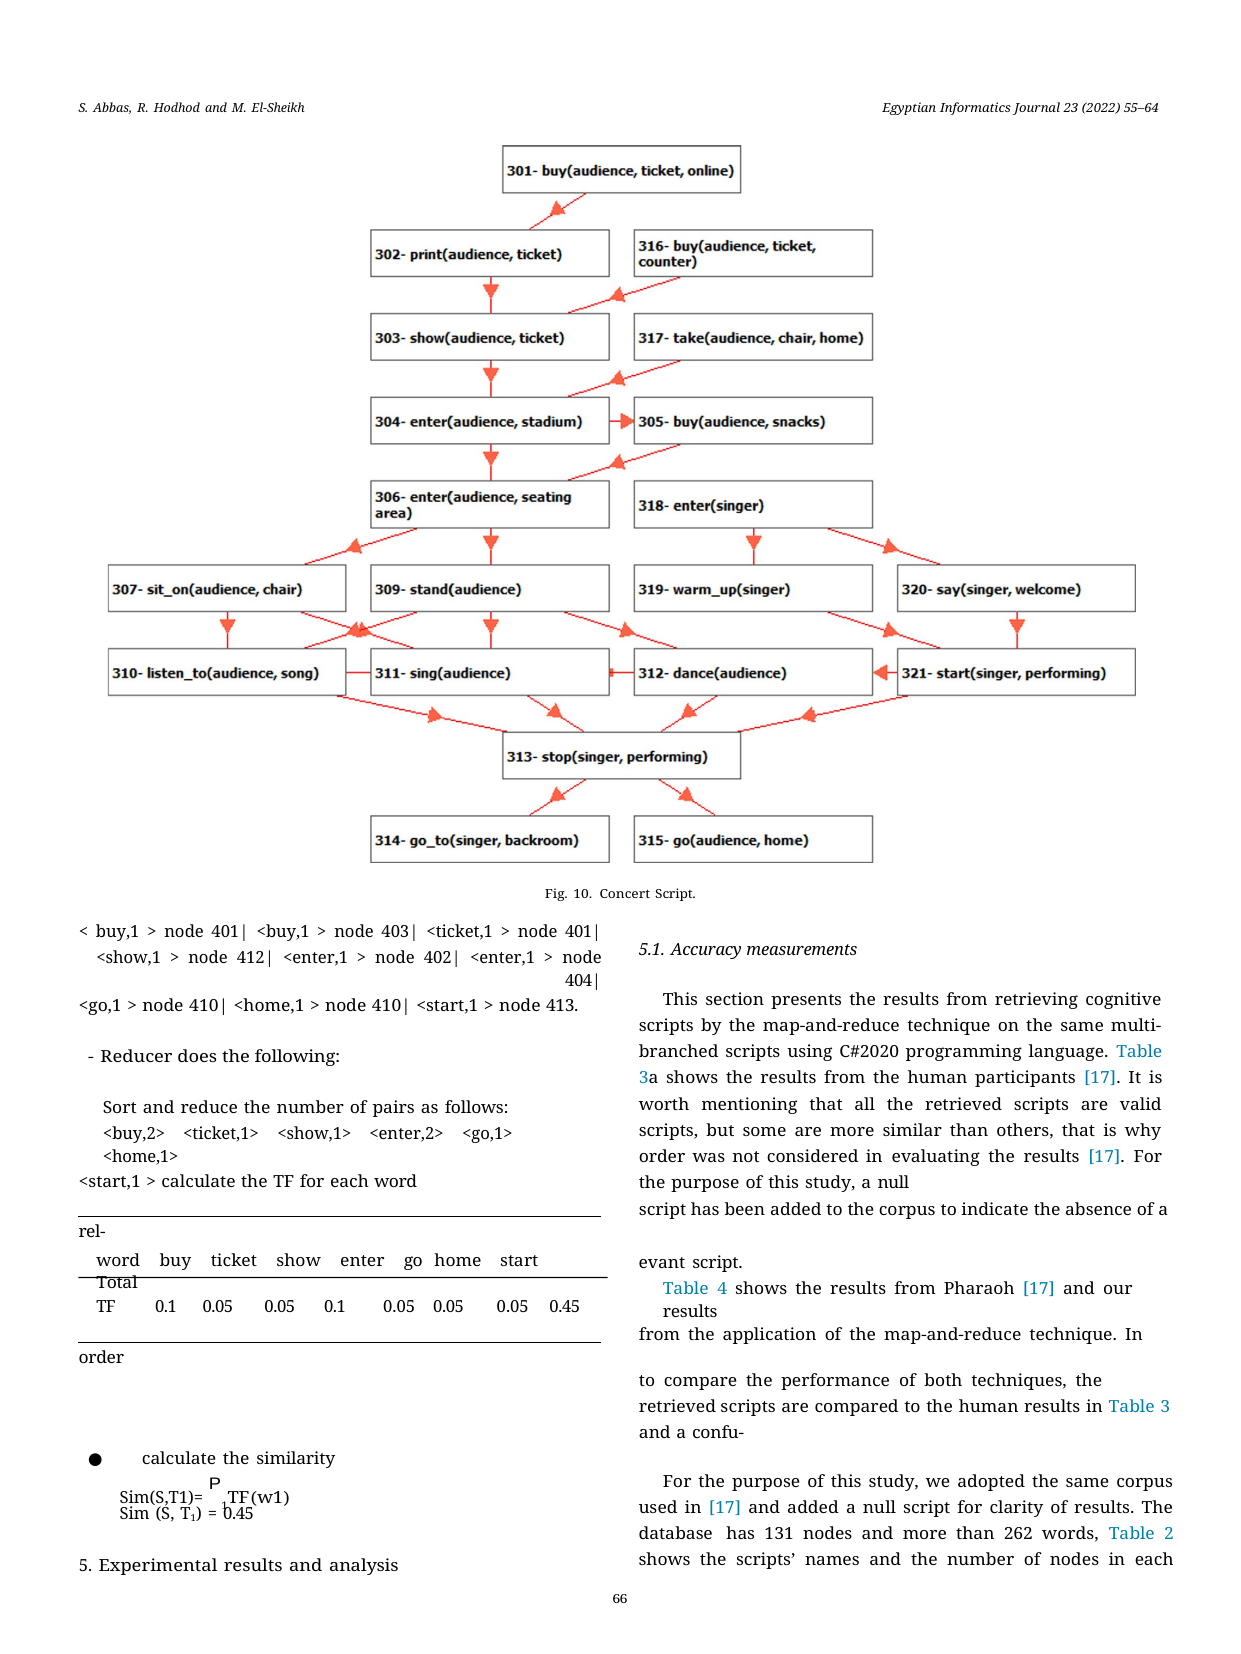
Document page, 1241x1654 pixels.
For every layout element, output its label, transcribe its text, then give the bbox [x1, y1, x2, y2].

text Fig. 10. Concert Script. [67, 885, 1174, 902]
text from the application of the map-and-reduce technique. In order [78, 1323, 1178, 1368]
picture [107, 145, 1136, 863]
text <start,1 > calculate the TF for each word [78, 1170, 605, 1192]
list Experimental results and analysis [78, 1553, 605, 1576]
text word buy ticket show enter go home start Total [96, 1248, 594, 1276]
text This section presents the results from retrieving cognitive scripts by the map-and-reduce technique on the same multi- branched scripts using C#2020 programming language. Table 3a shows the results from the human participants [17]. It is worth mentioning that all the retrieved scripts are valid scripts, but some are more similar than others, that is why order was not considered in evaluating the results [17]. For the purpose of this study, a null [638, 988, 1162, 1193]
text to compare the performance of both techniques, the retrieved scripts are compared to the human results in Table 3 and a confu- [639, 1368, 1178, 1443]
text < buy,1 > node 401| <buy,1 > node 403| <ticket,1 > node 401| [67, 920, 601, 943]
picture [662, 1282, 667, 1292]
text <go,1 > node 410| <home,1 > node 410| <start,1 > node 413. [78, 994, 605, 1016]
text <show,1 > node 412| <enter,1 > node 402| <enter,1 > node 404| [67, 946, 601, 991]
list calculate the similarity [87, 1447, 605, 1469]
picture [1108, 1527, 1113, 1537]
text evant script. [638, 1251, 1178, 1274]
text script has been added to the corpus to indicate the absence of a rel- [78, 1197, 1178, 1243]
text word buy ticket show enter go home start Total [96, 1279, 594, 1294]
text Sim(S,T1)= P1TF(w1) [119, 1469, 605, 1512]
text Table 4 shows the results from Pharaoh [17] and our results [663, 1277, 1178, 1322]
text - Reducer does the following: [88, 1045, 605, 1067]
list Accuracy measurements [638, 938, 1178, 960]
text Sort and reduce the number of pairs as follows: [103, 1096, 605, 1119]
text <buy,2> <ticket,1> <show,1> <enter,2> <go,1> <home,1> [103, 1122, 605, 1167]
